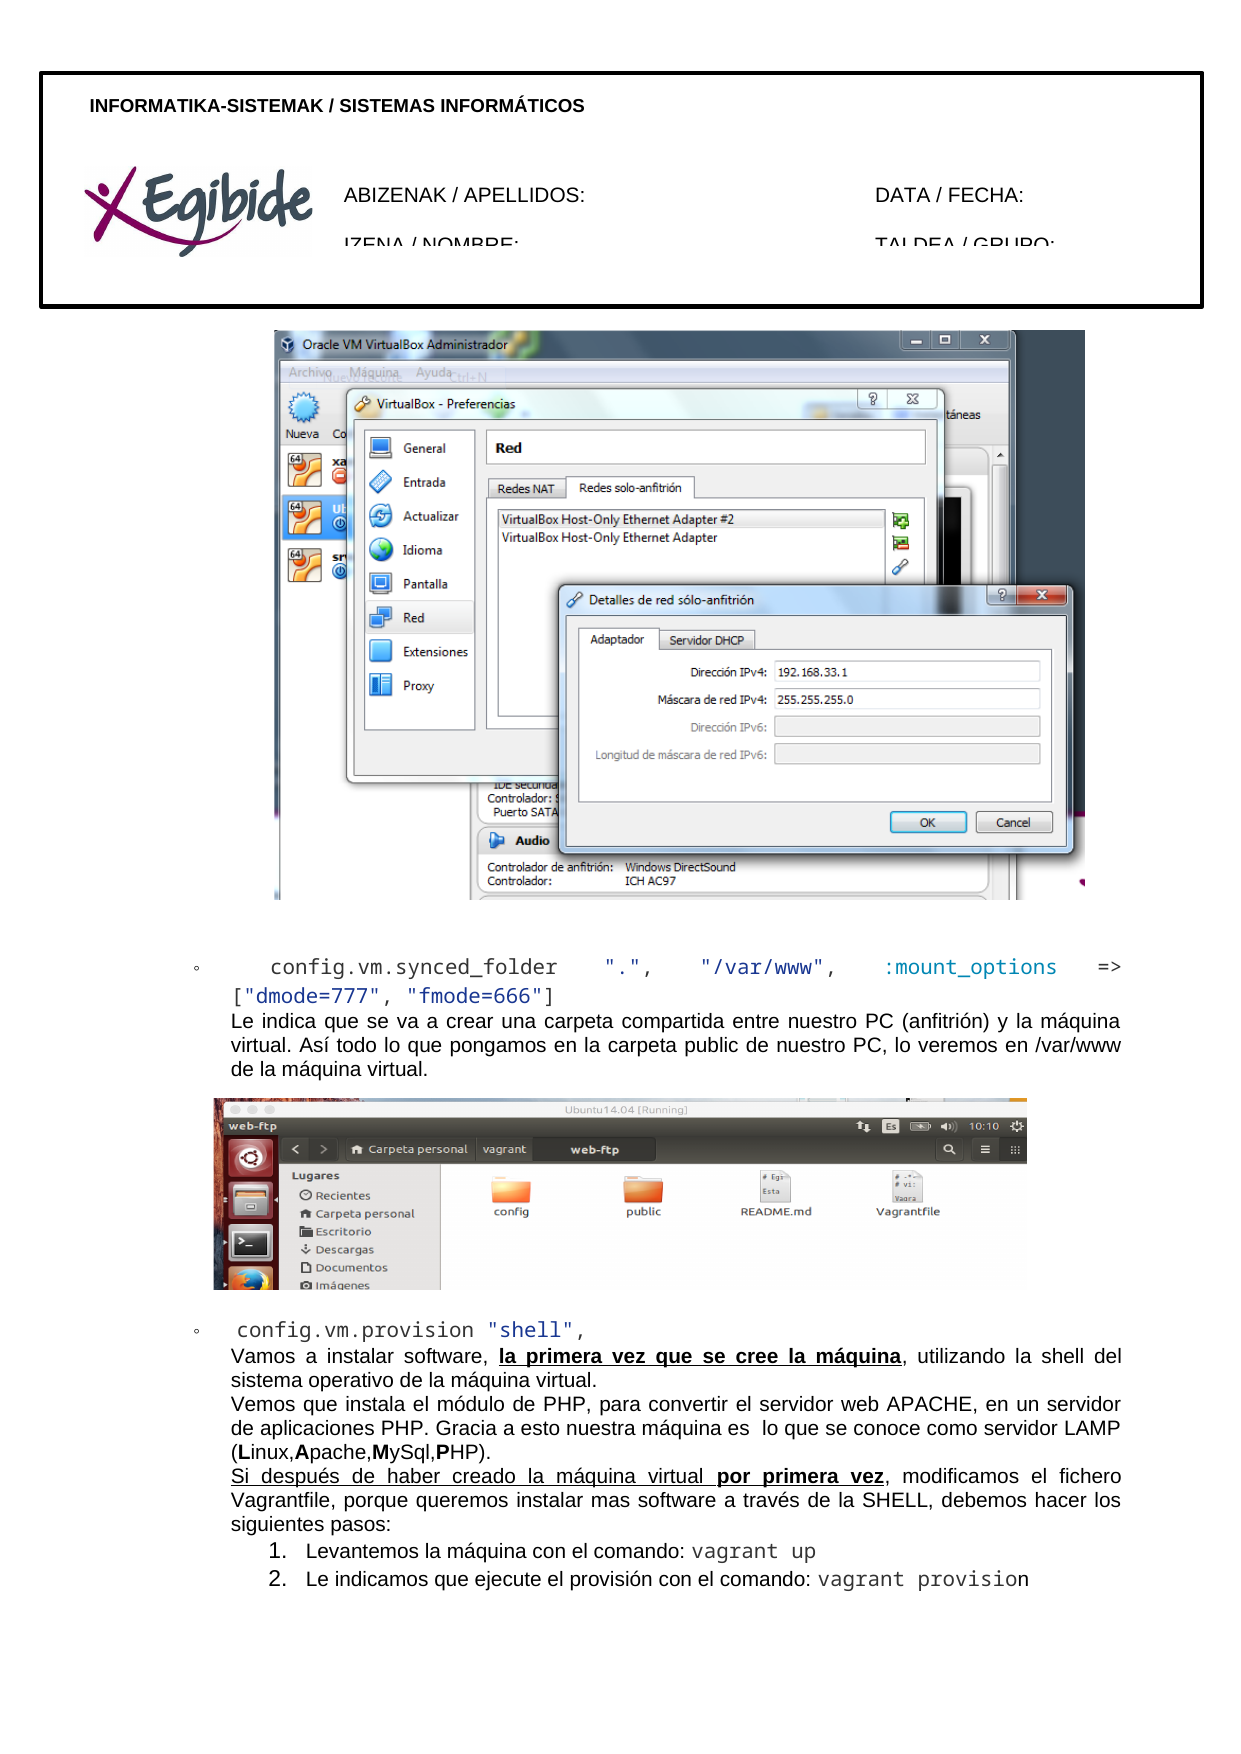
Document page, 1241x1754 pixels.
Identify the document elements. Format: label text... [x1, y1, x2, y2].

text Le indica que se va a crear una carpeta compartida entre nuestro PC (anfitrión) y la máquina virtual. Así todo lo que pongamos en la carpeta public de nuestro PC, lo veremos en /var/www de la máquina virtual. [231, 1009, 1122, 1081]
list config.vm.provision "shell", [193, 1316, 1122, 1344]
text Vamos a instalar software, la primera vez que se cree la máquina, utilizando la shell del sistema operativo de la máquina virtual. [231, 1344, 1122, 1392]
list Le indicamos que ejecute el provisión con el comando: vagrant provision [268, 1564, 1122, 1593]
text Vemos que instala el módulo de PHP, para convertir el servidor web APACHE, en un servidor de aplicaciones PHP. Gracia a esto nuestra máquina es lo que se conoce como servidor LAMP (Linux,Apache,MySql,PHP). [231, 1392, 1122, 1464]
list config.vm.synced_folder ".", "/var/www", :mount_options => ["dmode=777", "fmode=666"] [193, 952, 1122, 1009]
picture [84, 166, 313, 257]
list Levantemos la máquina con el comando: vagrant up [268, 1536, 1122, 1564]
text Si después de haber creado la máquina virtual por primera vez, modificamos el fichero Vagrantfile, porque queremos instalar mas software a través de la SHELL, debemos hacer los siguientes pasos: [231, 1464, 1122, 1536]
picture [213, 1098, 1027, 1290]
picture [274, 330, 1085, 900]
